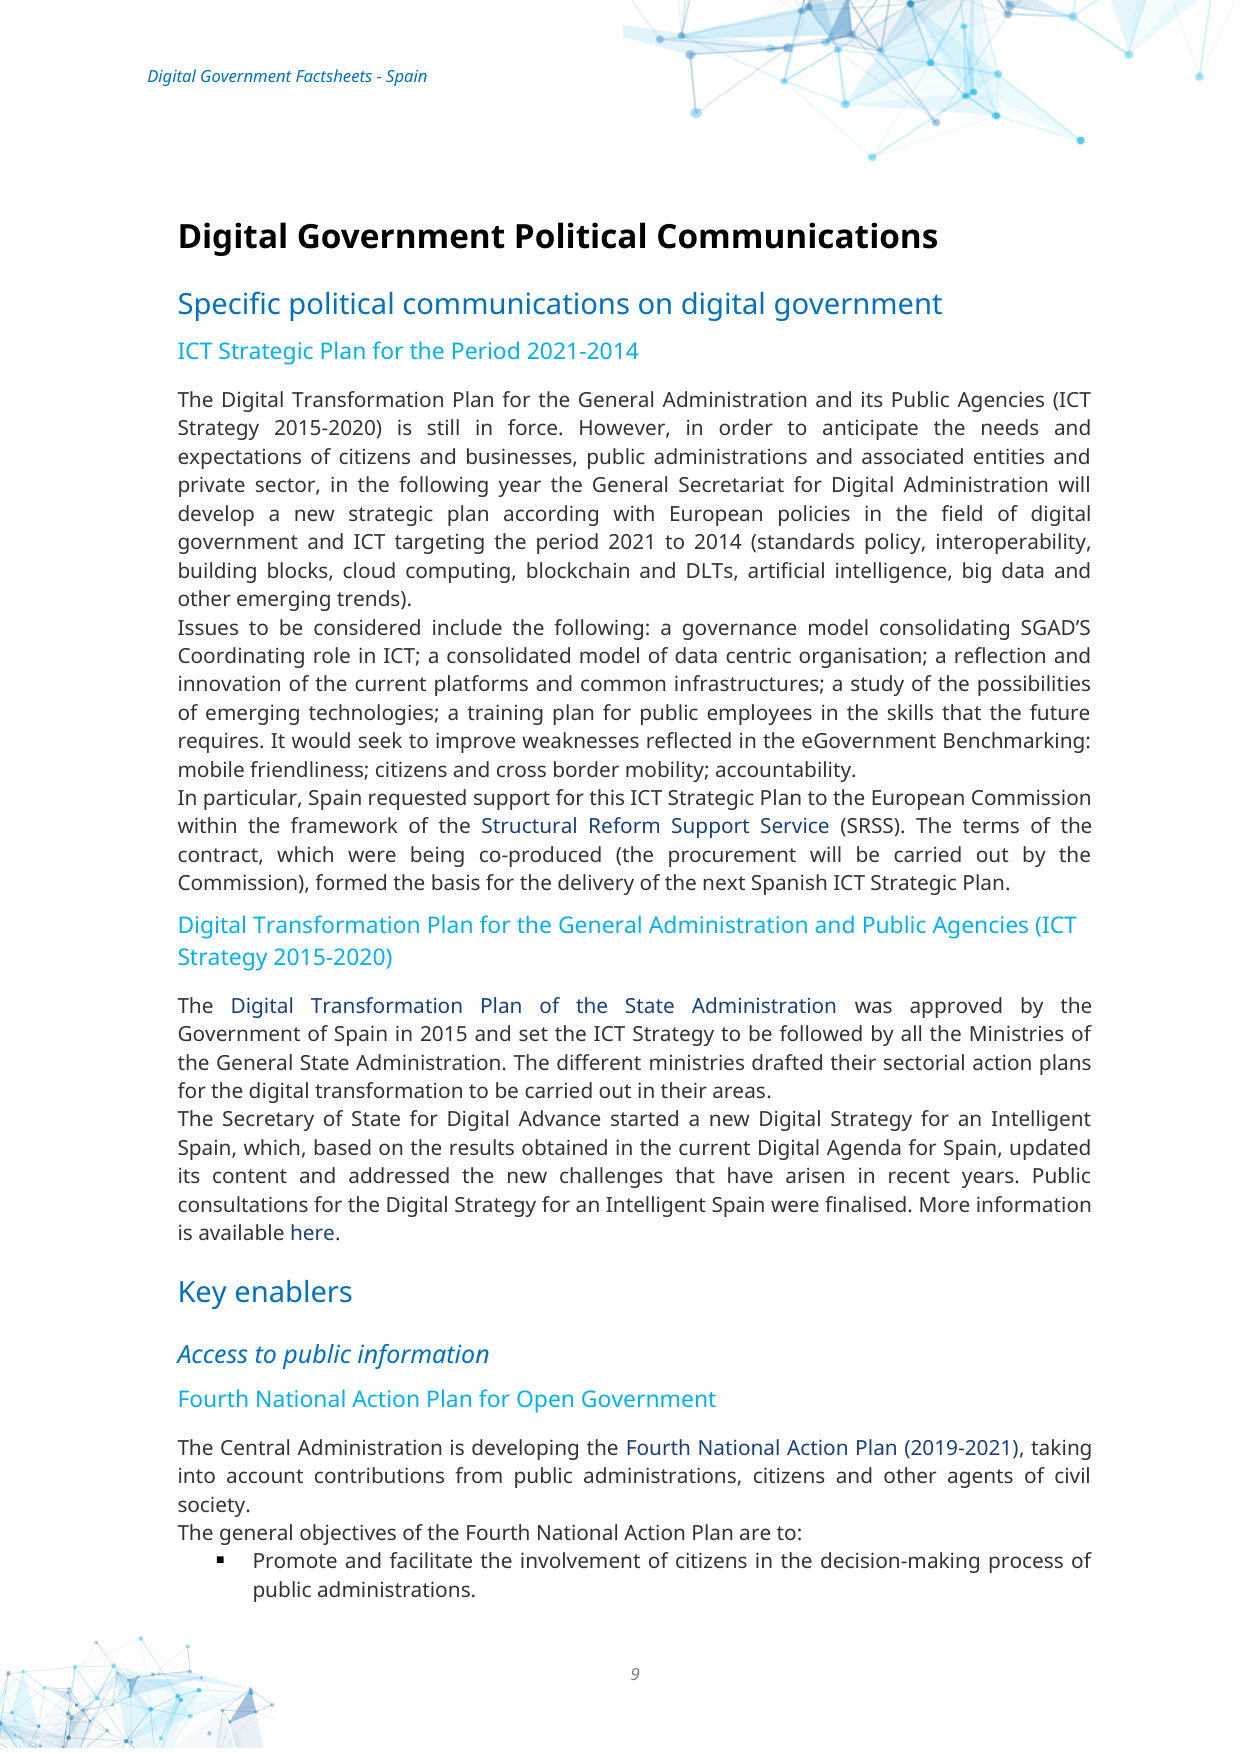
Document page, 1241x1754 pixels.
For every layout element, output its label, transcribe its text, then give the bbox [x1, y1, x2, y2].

text The Central Administration is developing the Fourth National Action Plan (2019-2021), taking into account contributions from public administrations, citizens and other agents of civil society. [177, 1433, 1092, 1518]
subtitle Specific political communications on digital government [177, 283, 1092, 323]
text Issues to be considered include the following: a governance model consolidating SGAD’S Coordinating role in ICT; a consolidated model of data centric organisation; a reflection and innovation of the current platforms and common infrastructures; a study of the possibilities of emerging technologies; a training plan for public employees in the skills that the future requires. It would seek to improve weaknesses reflected in the eGovernment Benchmarking: mobile friendliness; citizens and cross border mobility; accountability. [177, 613, 1092, 783]
text The Digital Transformation Plan for the General Administration and its Public Agencies (ICT Strategy 2015-2020) is still in force. However, in order to anticipate the needs and expectations of citizens and businesses, public administrations and associated entities and private sector, in the following year the General Secretariat for Digital Administration will develop a new strategic plan according with European policies in the field of digital government and ICT targeting the period 2021 to 2014 (standards policy, interoperability, building blocks, cloud computing, blockchain and DLTs, artificial intelligence, big data and other emerging trends). [177, 385, 1092, 613]
text The Secretary of State for Digital Advance started a new Digital Strategy for an Intelligent Spain, which, based on the results obtained in the current Digital Agenda for Spain, updated its content and addressed the new challenges that have arisen in recent years. Public consultations for the Digital Strategy for an Intelligent Spain were finalised. More information is available here. [177, 1104, 1092, 1247]
text The Digital Transformation Plan of the State Administration was approved by the Government of Spain in 2015 and set the ICT Strategy to be followed by all the Ministries of the General State Administration. The different ministries drafted their sectorial action plans for the digital transformation to be carried out in their areas. [177, 991, 1092, 1104]
text The general objectives of the Fourth National Action Plan are to: [177, 1518, 1092, 1547]
text In particular, Spain requested support for this ICT Strategic Plan to the European Commission within the framework of the Structural Reform Support Service (SRSS). The terms of the contract, which were being co-produced (the procurement will be carried out by the Commission), formed the basis for the delivery of the next Spanish ICT Strategic Plan. [177, 783, 1092, 897]
subtitle ICT Strategic Plan for the Period 2021-2014 [177, 335, 1092, 366]
list Promote and facilitate the involvement of citizens in the decision-making process of public administrations. [215, 1547, 1092, 1603]
subtitle Key enablers [177, 1272, 1092, 1311]
subtitle Access to public information [177, 1336, 1092, 1370]
subtitle Digital Transformation Plan for the General Administration and Public Agencies (ICT Strategy 2015-2020) [177, 909, 1092, 972]
subtitle Digital Government Political Communications [177, 212, 1092, 258]
subtitle Fourth National Action Plan for Open Government [177, 1383, 1092, 1414]
